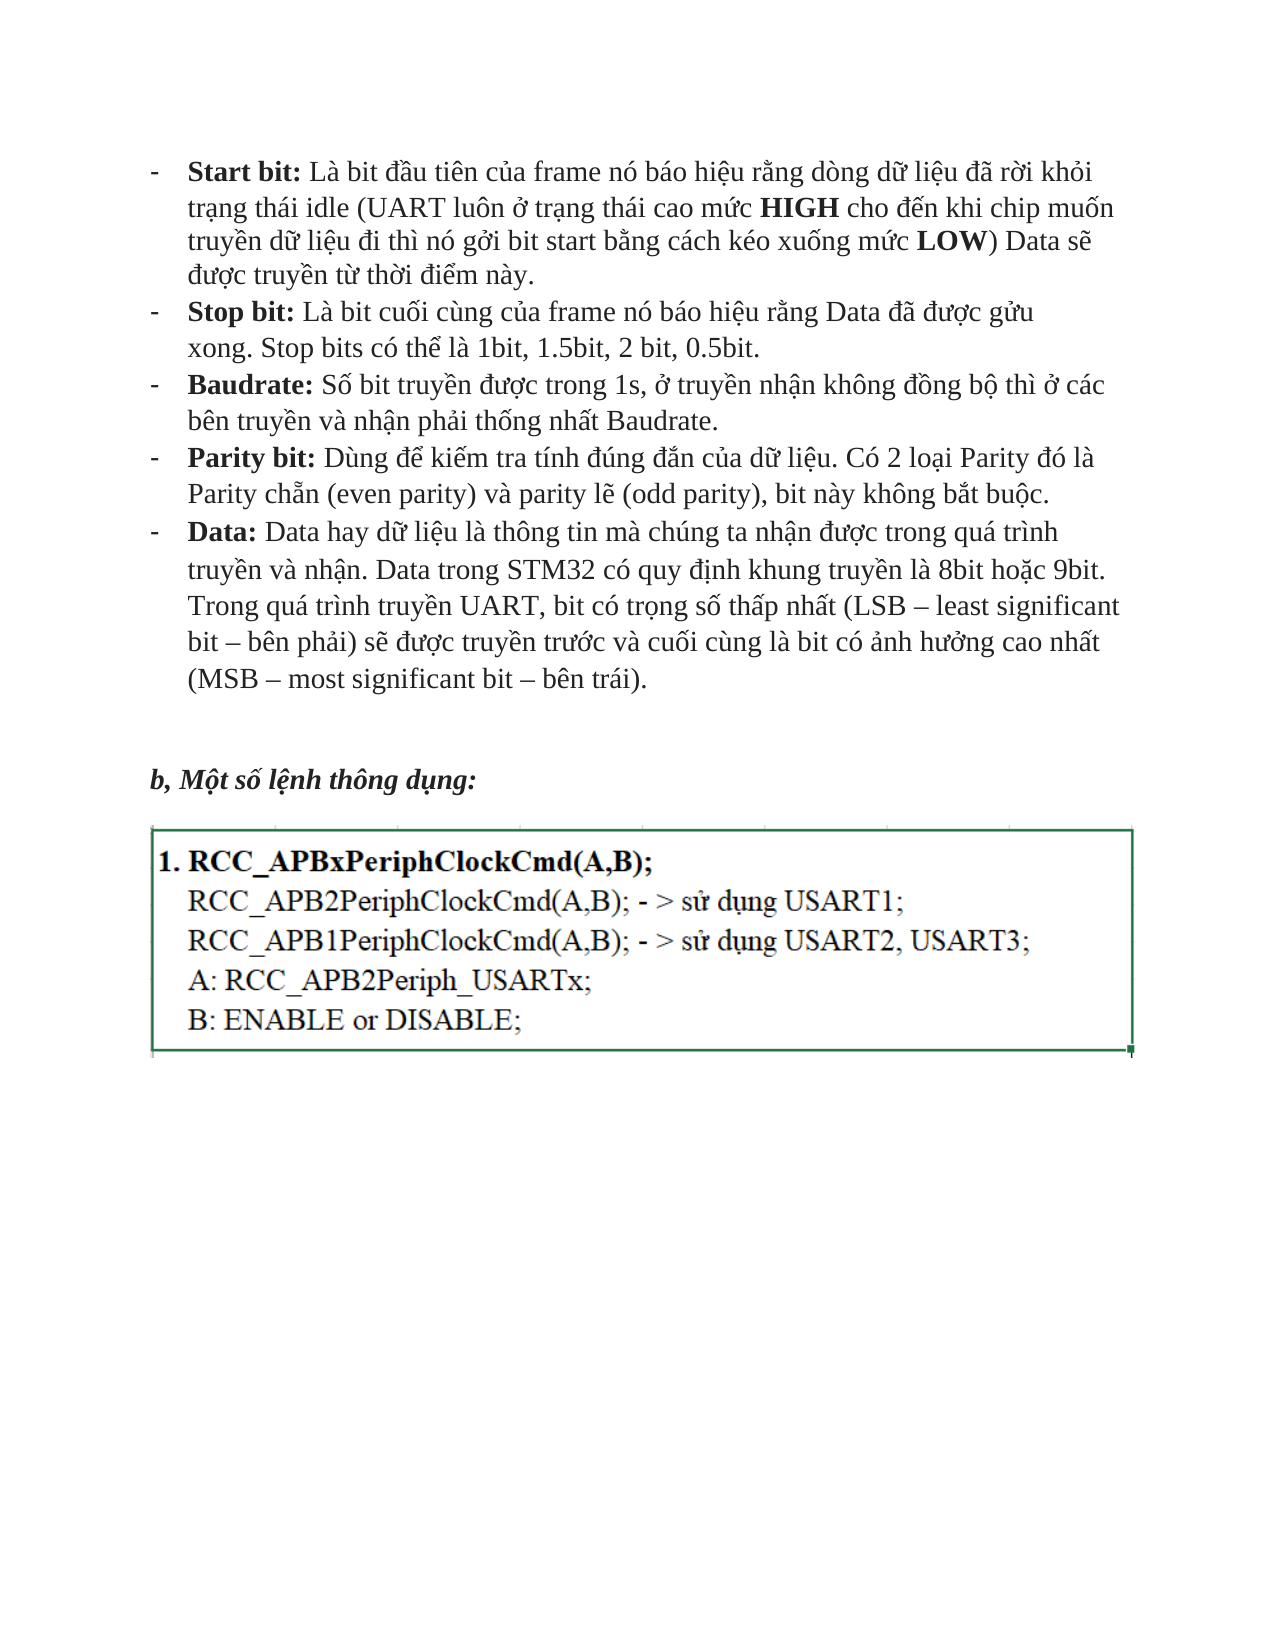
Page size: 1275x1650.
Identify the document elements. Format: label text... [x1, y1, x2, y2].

list Parity bit: Dùng để kiếm tra tính đúng đắn của dữ liệu. Có 2 loại Parity đó là Parity chẵn (even parity) và parity lẽ (odd parity), bit này không bắt buộc. [150, 437, 1125, 510]
list Start bit: Là bit đầu tiên của frame nó báo hiệu rằng dòng dữ liệu đã rời khỏi trạng thái idle (UART luôn ở trạng thái cao mức HIGH cho đến khi chip muốn truyền dữ liệu đi thì nó gởi bit start bằng cách kéo xuống mức LOW) Data sẽ được truyền từ thời điểm này. [150, 150, 1125, 290]
list Stop bit: Là bit cuối cùng của frame nó báo hiệu rằng Data đã được gửu xong. Stop bits có thể là 1bit, 1.5bit, 2 bit, 0.5bit. [150, 290, 1125, 363]
list Baudrate: Số bit truyền được trong 1s, ở truyền nhận không đồng bộ thì ở các bên truyền và nhận phải thống nhất Baudrate. [150, 363, 1125, 437]
text b, Một số lệnh thông dụng: [150, 762, 1125, 796]
list Data: Data hay dữ liệu là thông tin mà chúng ta nhận được trong quá trình truyền và nhận. Data trong STM32 có quy định khung truyền là 8bit hoặc 9bit. Trong quá trình truyền UART, bit có trọng số thấp nhất (LSB – least significant bit – bên phải) sẽ được truyền trước và cuối cùng là bit có ảnh hưởng cao nhất (MSB – most significant bit – bên trái). [150, 510, 1125, 694]
picture [150, 825, 1135, 1058]
